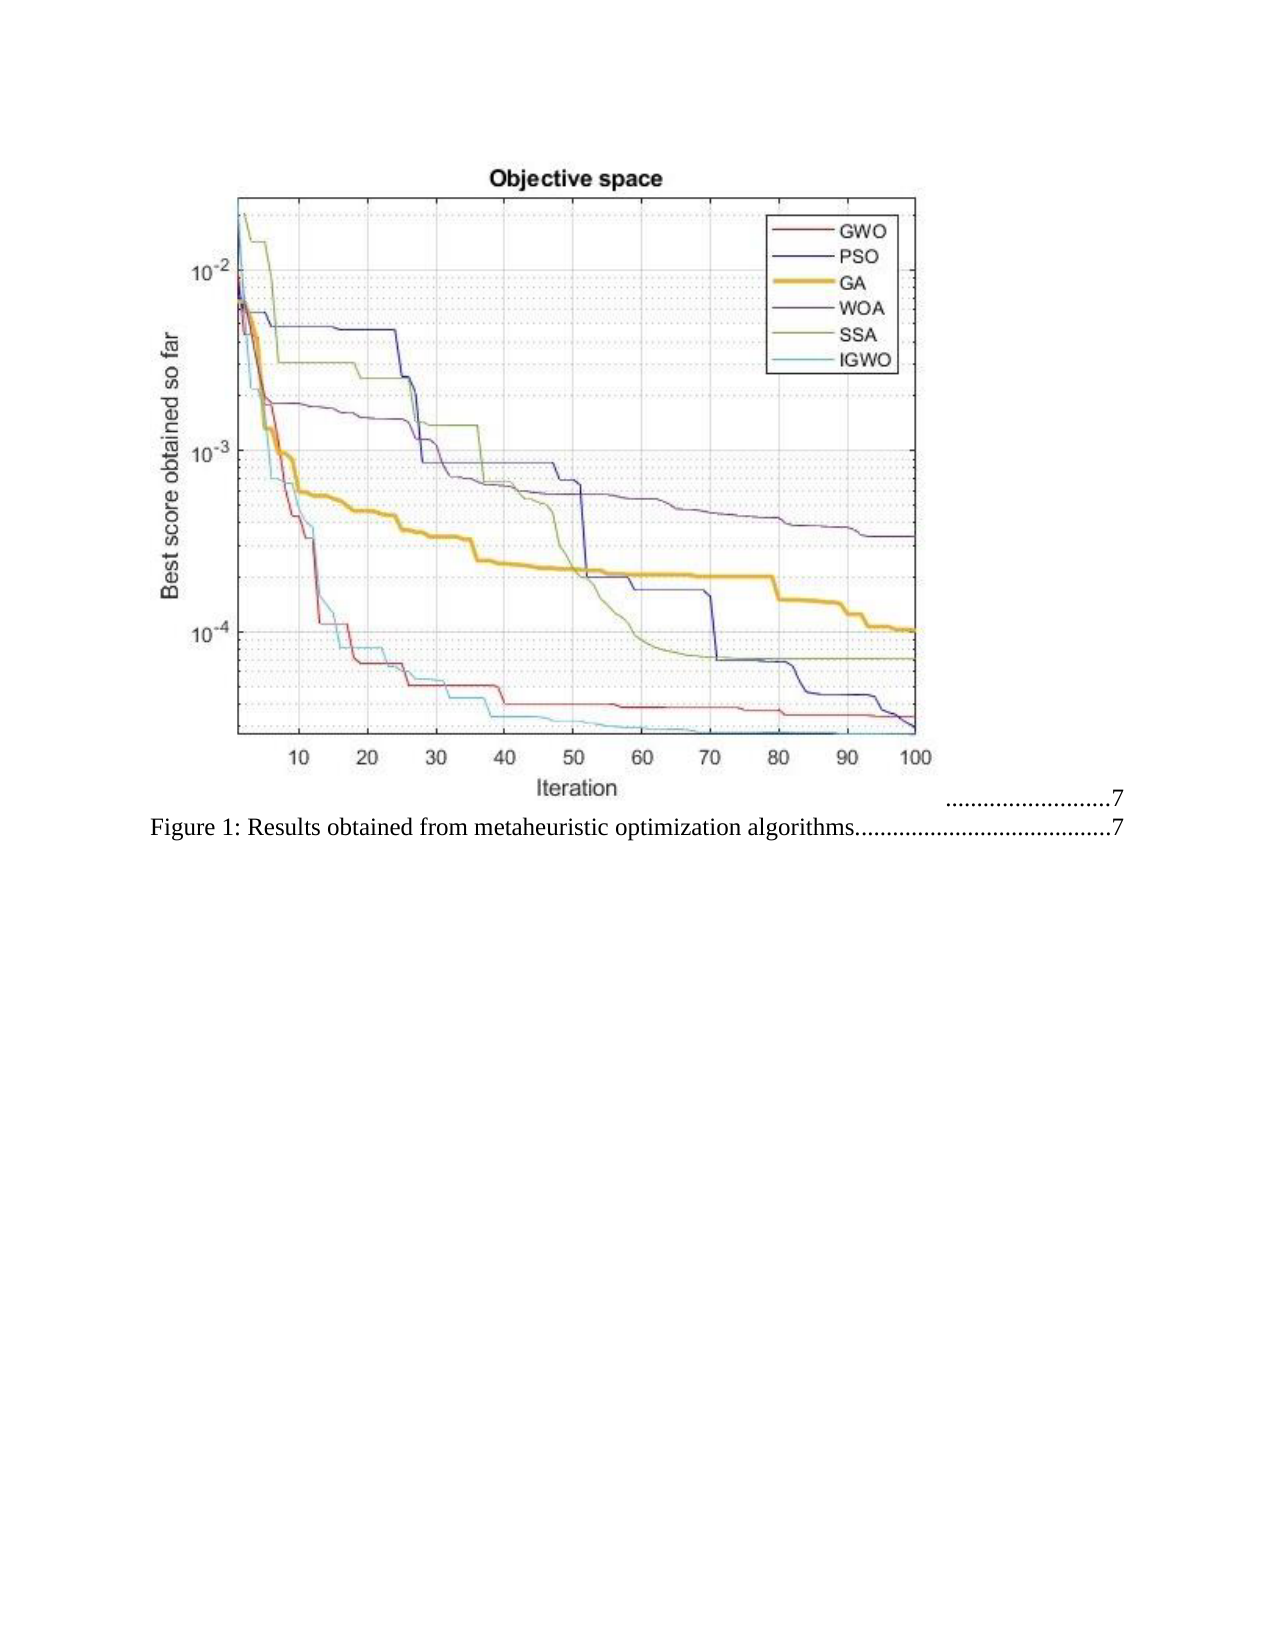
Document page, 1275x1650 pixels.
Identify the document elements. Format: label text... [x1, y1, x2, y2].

picture [150, 150, 946, 807]
text Figure 1: Results obtained from metaheuristic optimization algorithms. 7 [150, 812, 1125, 840]
